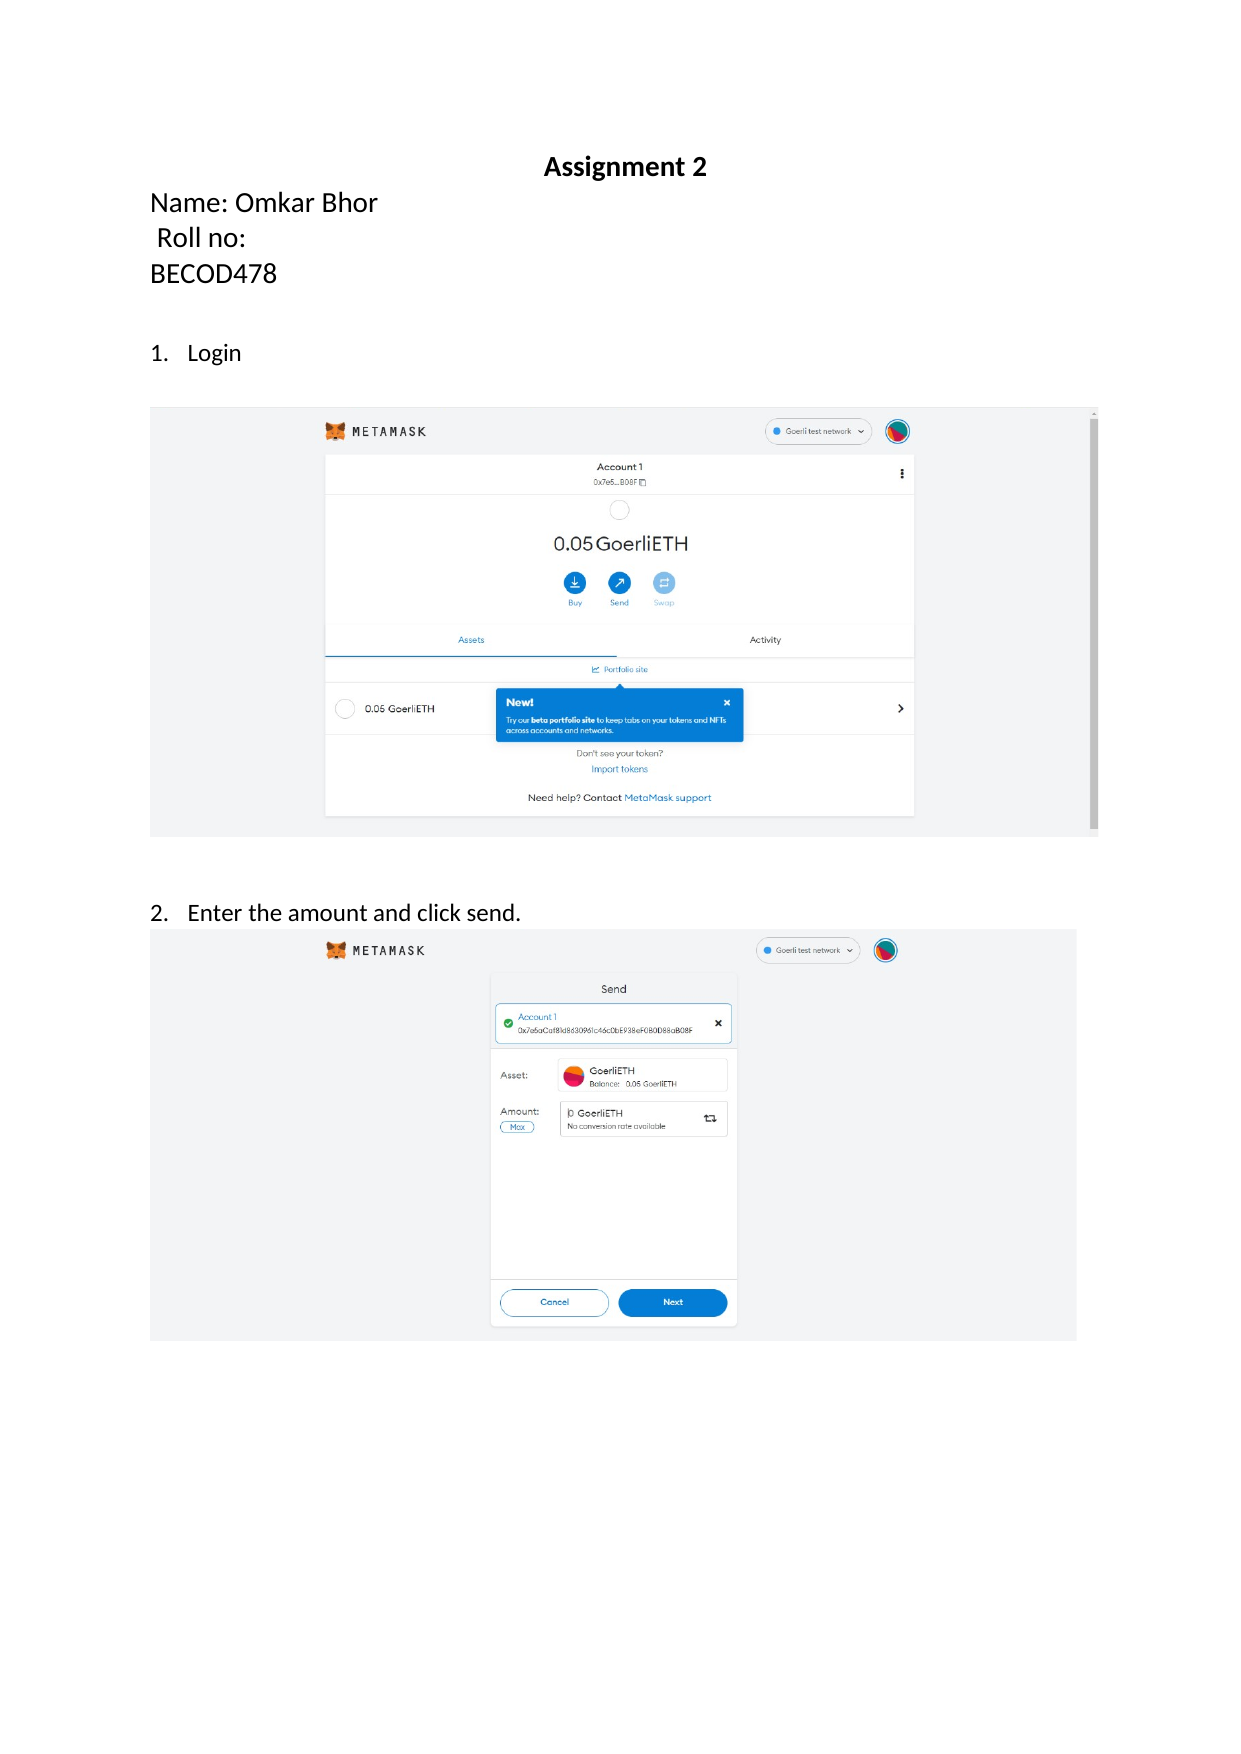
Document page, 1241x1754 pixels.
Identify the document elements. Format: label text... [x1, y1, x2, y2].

text Name: Omkar Bhor [150, 184, 1084, 219]
list Login [150, 337, 1101, 368]
text Assignment 2 [150, 148, 1101, 184]
list Enter the amount and click send. [150, 897, 1101, 927]
picture [150, 929, 1077, 1341]
picture [150, 407, 1099, 837]
text Roll no: BECOD478 [150, 219, 378, 291]
